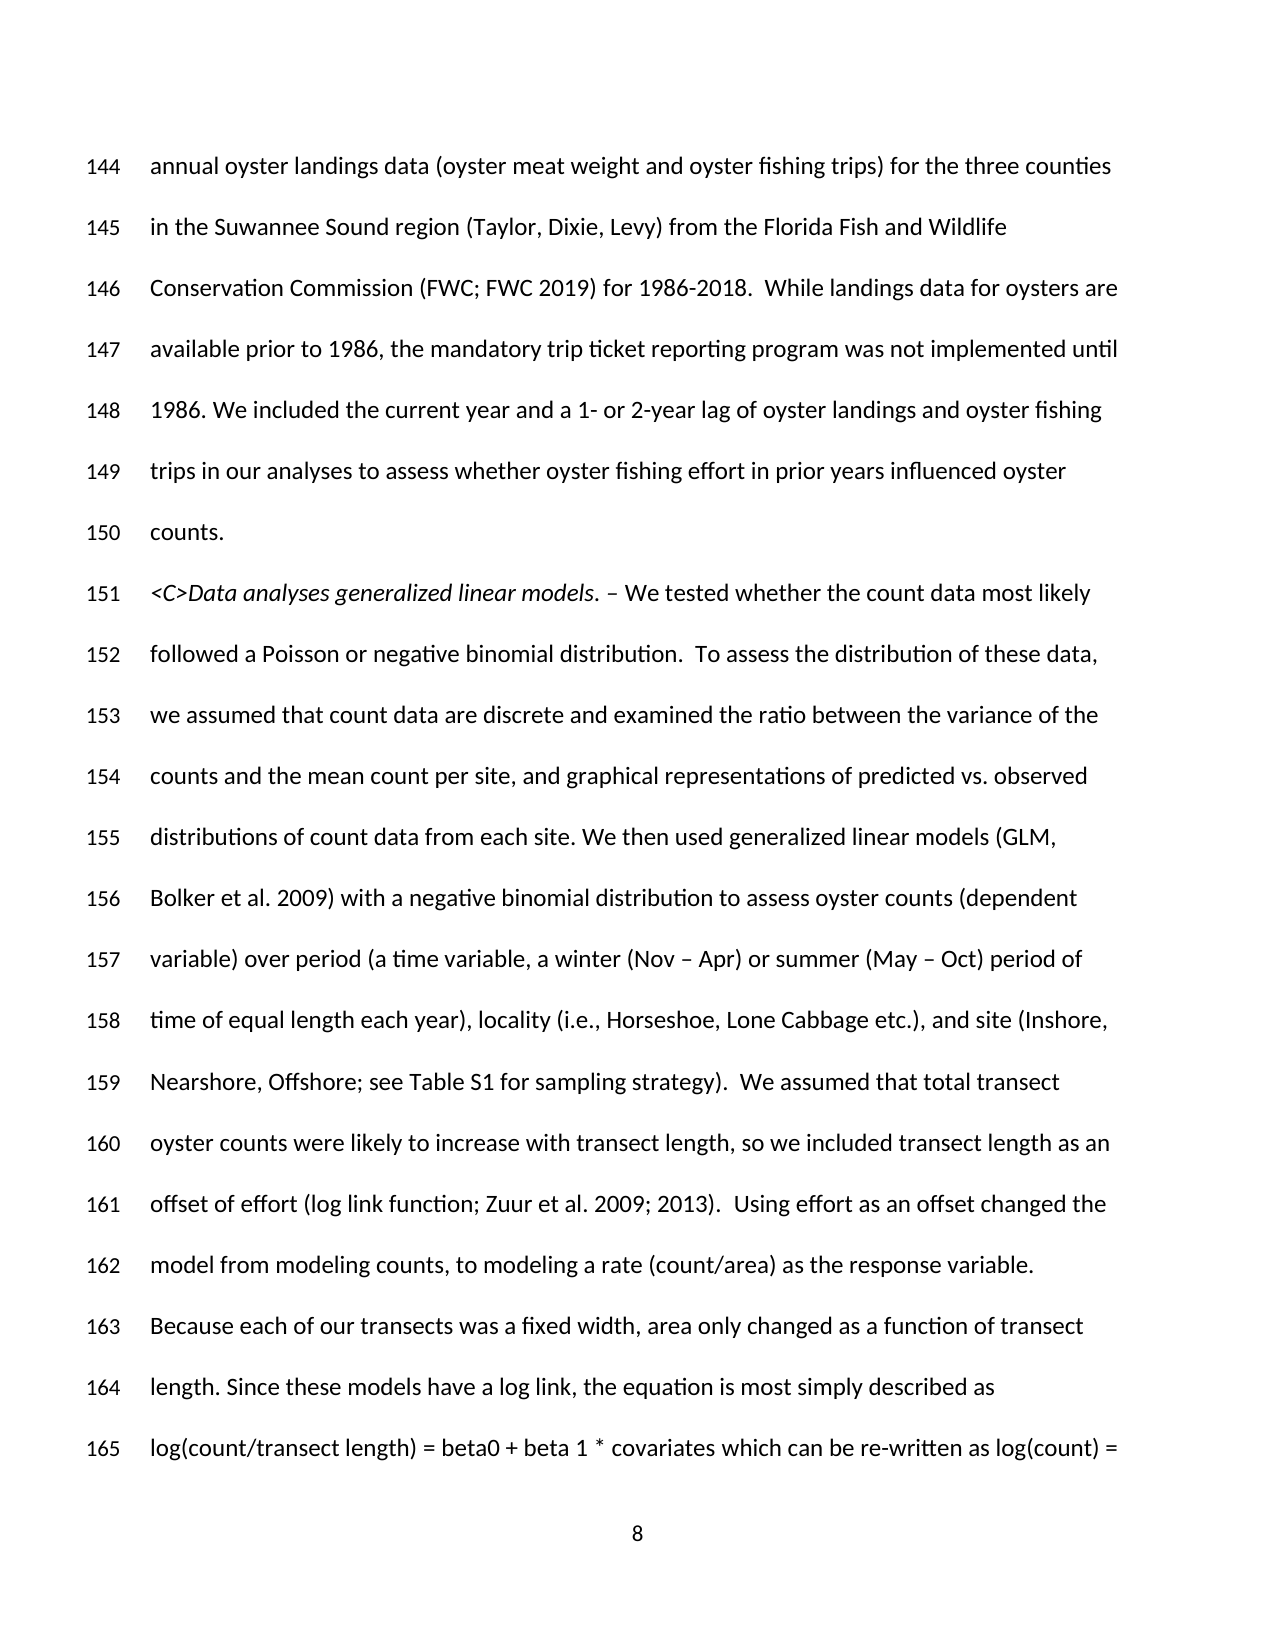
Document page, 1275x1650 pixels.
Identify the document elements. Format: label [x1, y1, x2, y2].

text [150, 577, 1125, 1462]
text [150, 150, 1125, 547]
